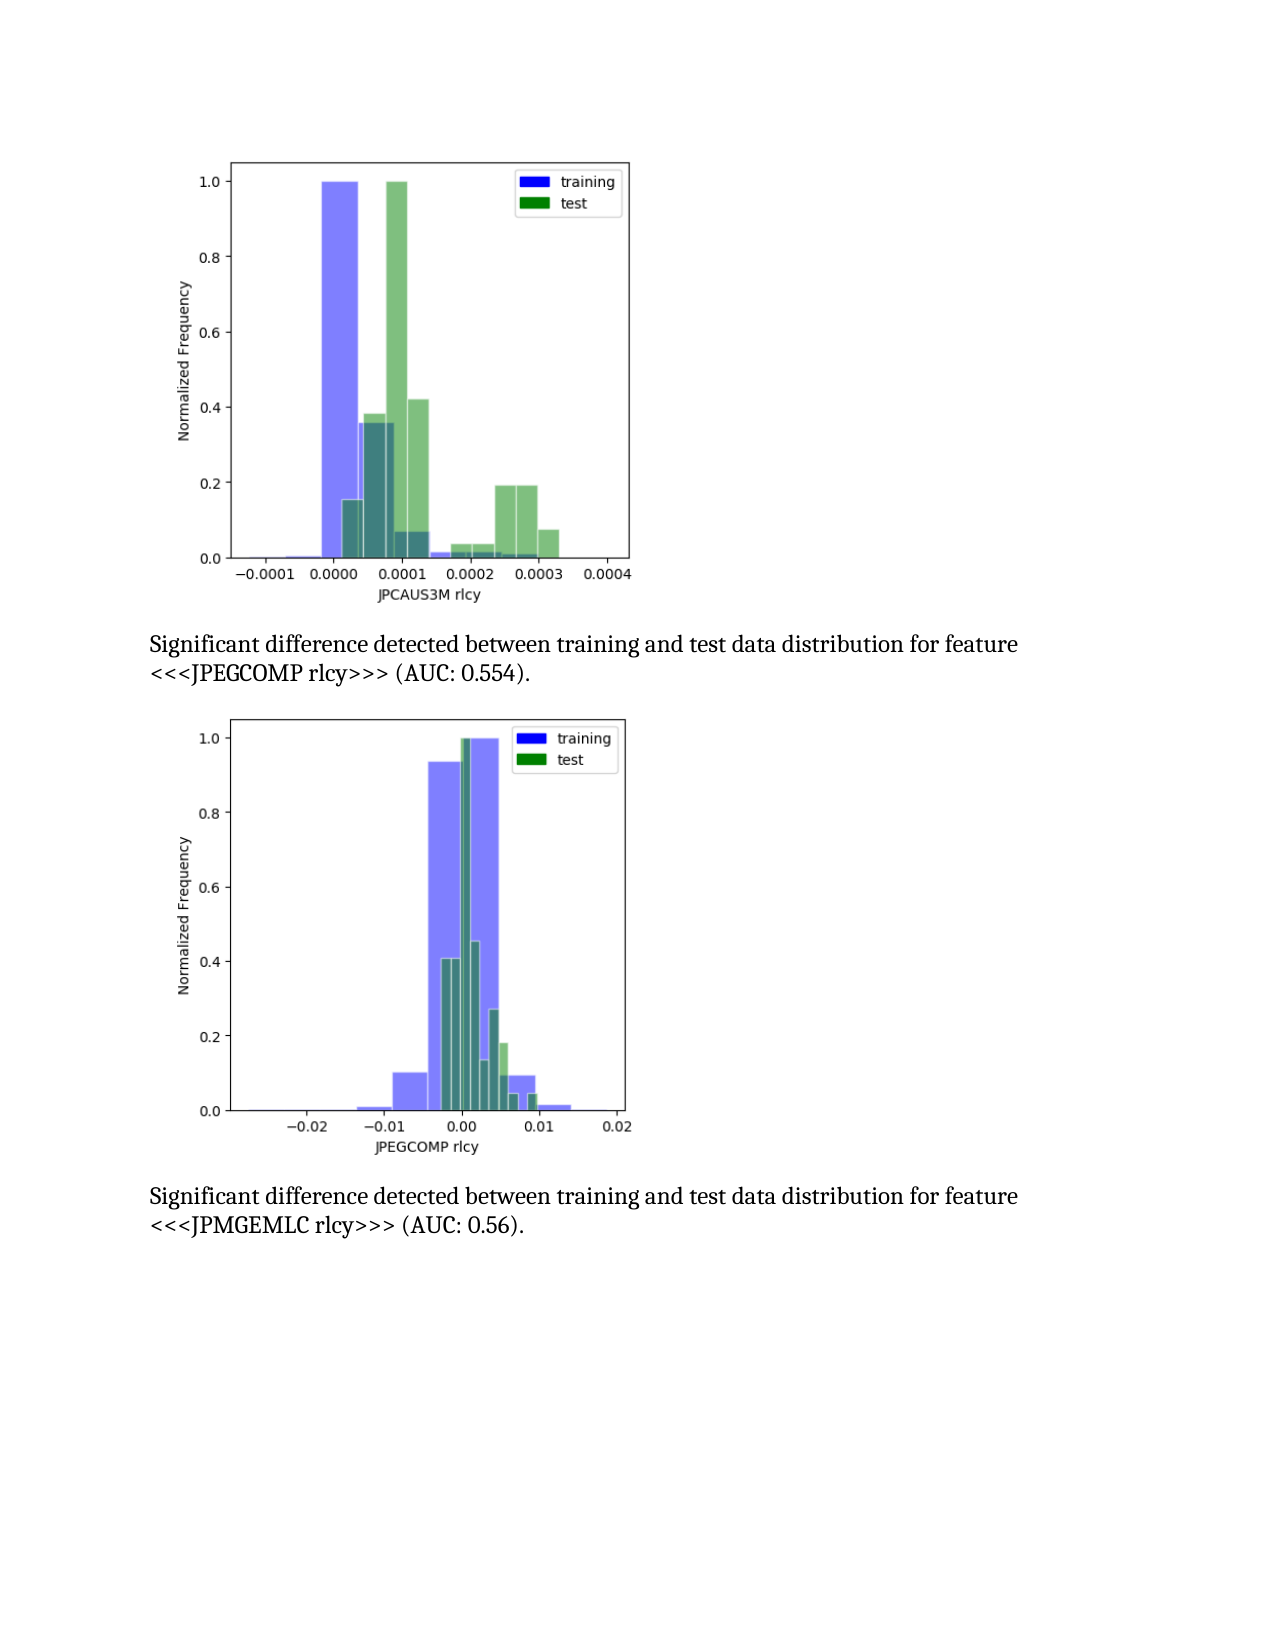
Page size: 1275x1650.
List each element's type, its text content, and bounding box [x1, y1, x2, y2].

list Significant difference detected between training and test data distribution for feature <<<JPEGCOMP rlcy>>> (AUC: 0.554). [150, 630, 1125, 687]
picture [168, 150, 642, 612]
picture [168, 706, 642, 1164]
list Significant difference detected between training and test data distribution for feature <<<JPMGEMLC rlcy>>> (AUC: 0.56). [150, 1182, 1125, 1240]
